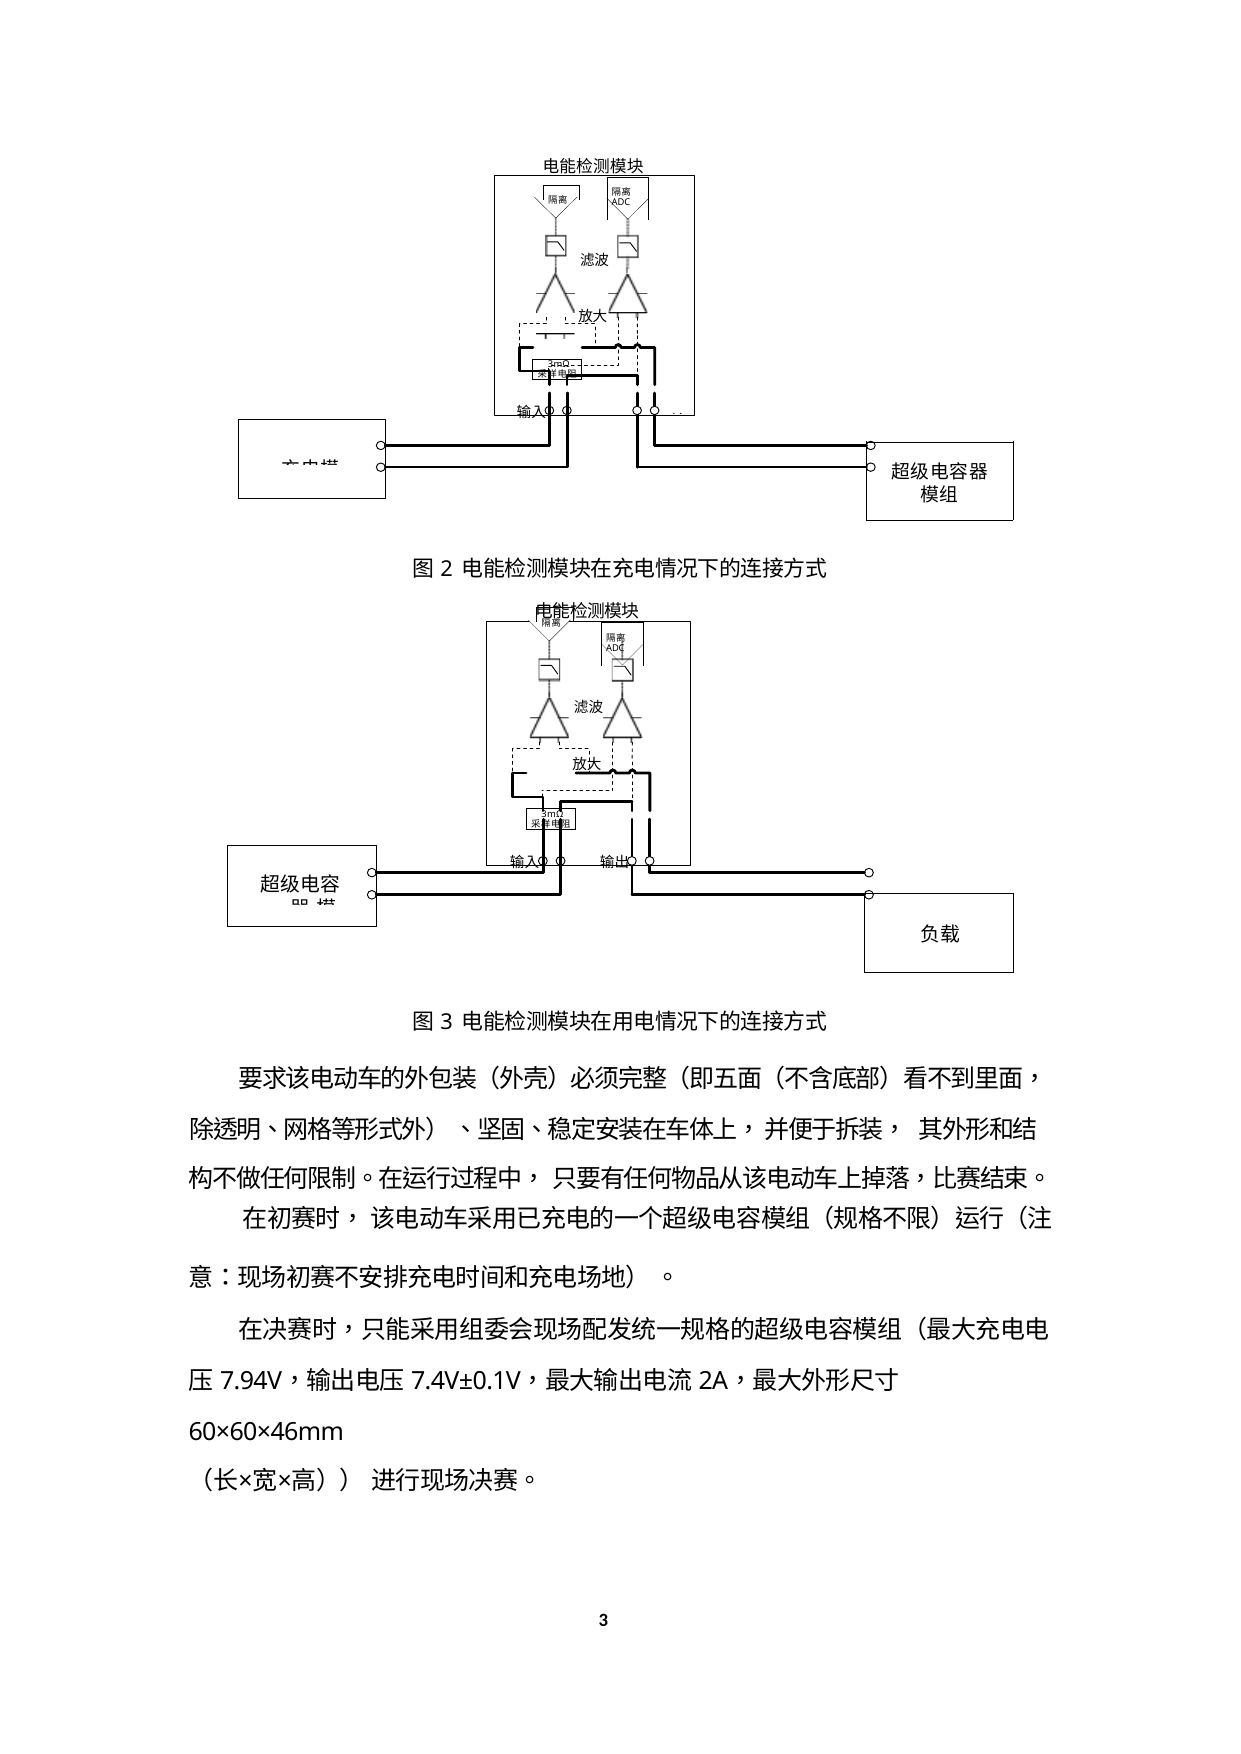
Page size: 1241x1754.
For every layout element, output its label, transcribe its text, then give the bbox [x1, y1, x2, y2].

text 电能检测模块 [542, 156, 1054, 177]
text （长×宽×高）） 进行现场决赛。 [189, 1464, 1054, 1495]
table_header 隔离ADC [608, 178, 648, 219]
text 输入 [551, 402, 566, 421]
text 意：现场初赛不安排充电时间和充电场地） 。 [189, 1261, 1054, 1292]
text 输入 [516, 402, 548, 421]
text 输入 输出 [509, 853, 542, 871]
picture [529, 640, 569, 743]
text 电能检测模块 [536, 601, 1054, 622]
table_header 隔离ADC [602, 623, 643, 666]
table_header 负载 [865, 894, 1013, 972]
text 要求该电动车的外包装（外壳）必须完整（即五面（不含底部）看不到里面， 除透明、网格等形式外） 、坚固、稳定安装在车体上， 并便于拆装， 其外形和结 [189, 1060, 1053, 1146]
text 输入 [569, 402, 1054, 421]
table_header 3mΩ 采样电阻 [533, 360, 581, 379]
text 放大 [578, 307, 1054, 325]
text 在初赛时， 该电动车采用已充电的一个超级电容模组（规格不限）运行（注 [186, 1212, 1053, 1261]
text 滤波 [574, 708, 1054, 754]
table_header 超级电容器 模组 [867, 443, 1013, 520]
table_header 3mΩ 采样电阻 [527, 809, 575, 829]
picture [608, 312, 648, 318]
text 输入 输出 [562, 853, 1054, 871]
text 在决赛时，只能采用组委会现场配发统一规格的超级电容模组（最大充电电 压 7.94V，输出电压 7.4V±0.1V，最大输出电流 2A，最大外形尺寸 60×60×46mm [188, 1311, 1053, 1447]
picture [602, 641, 643, 708]
picture [602, 717, 643, 743]
text 放大 [572, 755, 1054, 773]
picture [536, 217, 575, 313]
text 图 2 电能检测模块在充电情况下的连接方式 [412, 554, 1054, 581]
text 图 3 电能检测模块在用电情况下的连接方式 [412, 1008, 1054, 1035]
picture [617, 217, 639, 275]
text 构不做任何限制。在运行过程中， 只要有任何物品从该电动车上掉落，比赛结束。 [188, 1162, 1054, 1193]
text 滤波 [580, 261, 1054, 307]
picture [536, 333, 575, 339]
